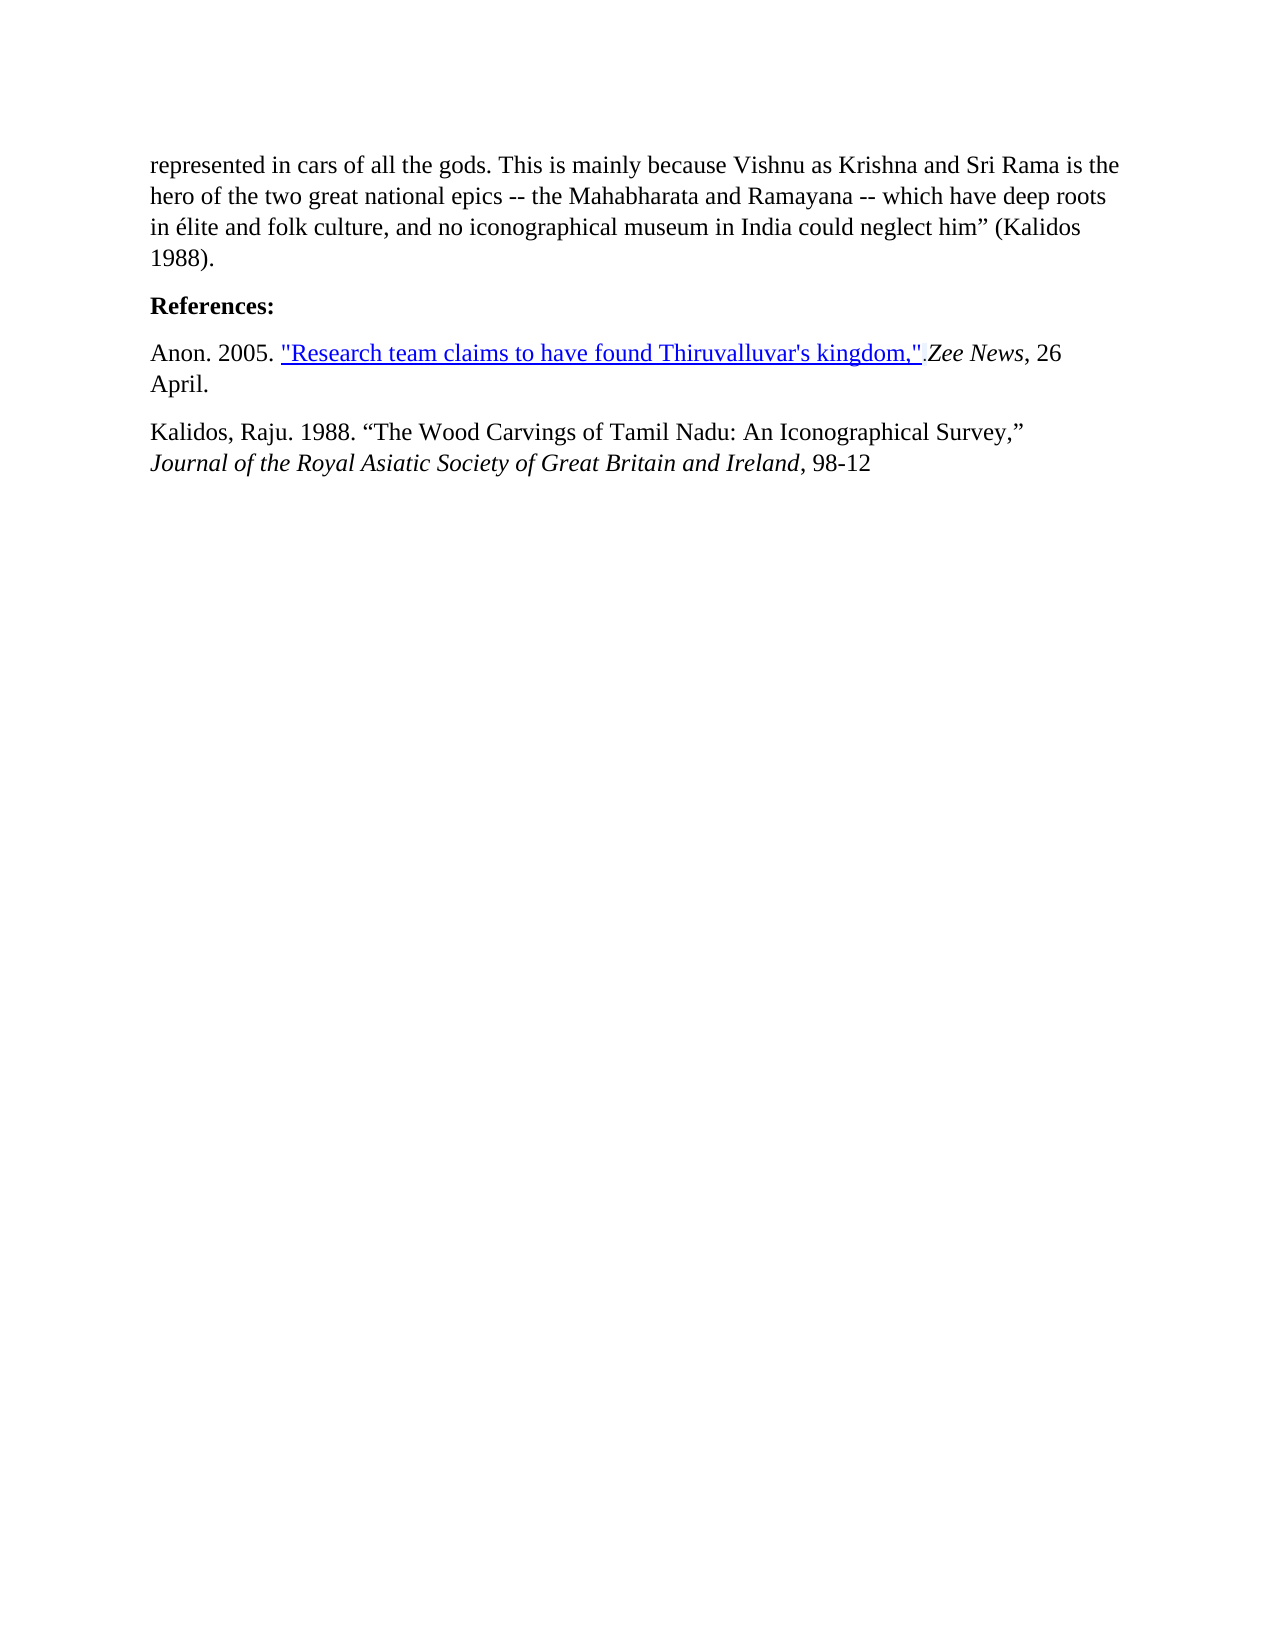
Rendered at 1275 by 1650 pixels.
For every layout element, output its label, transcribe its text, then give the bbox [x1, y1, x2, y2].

text Kalidos, Raju. 1988. “The Wood Carvings of Tamil Nadu: An Iconographical Survey,” Journal of the Royal Asiatic Society of Great Britain and Ireland, 98-12 [150, 417, 1125, 477]
text Anon. 2005. "Research team claims to have found Thiruvalluvar's kingdom,".Zee News, 26 April. [150, 338, 1125, 398]
text References: [150, 291, 1125, 319]
